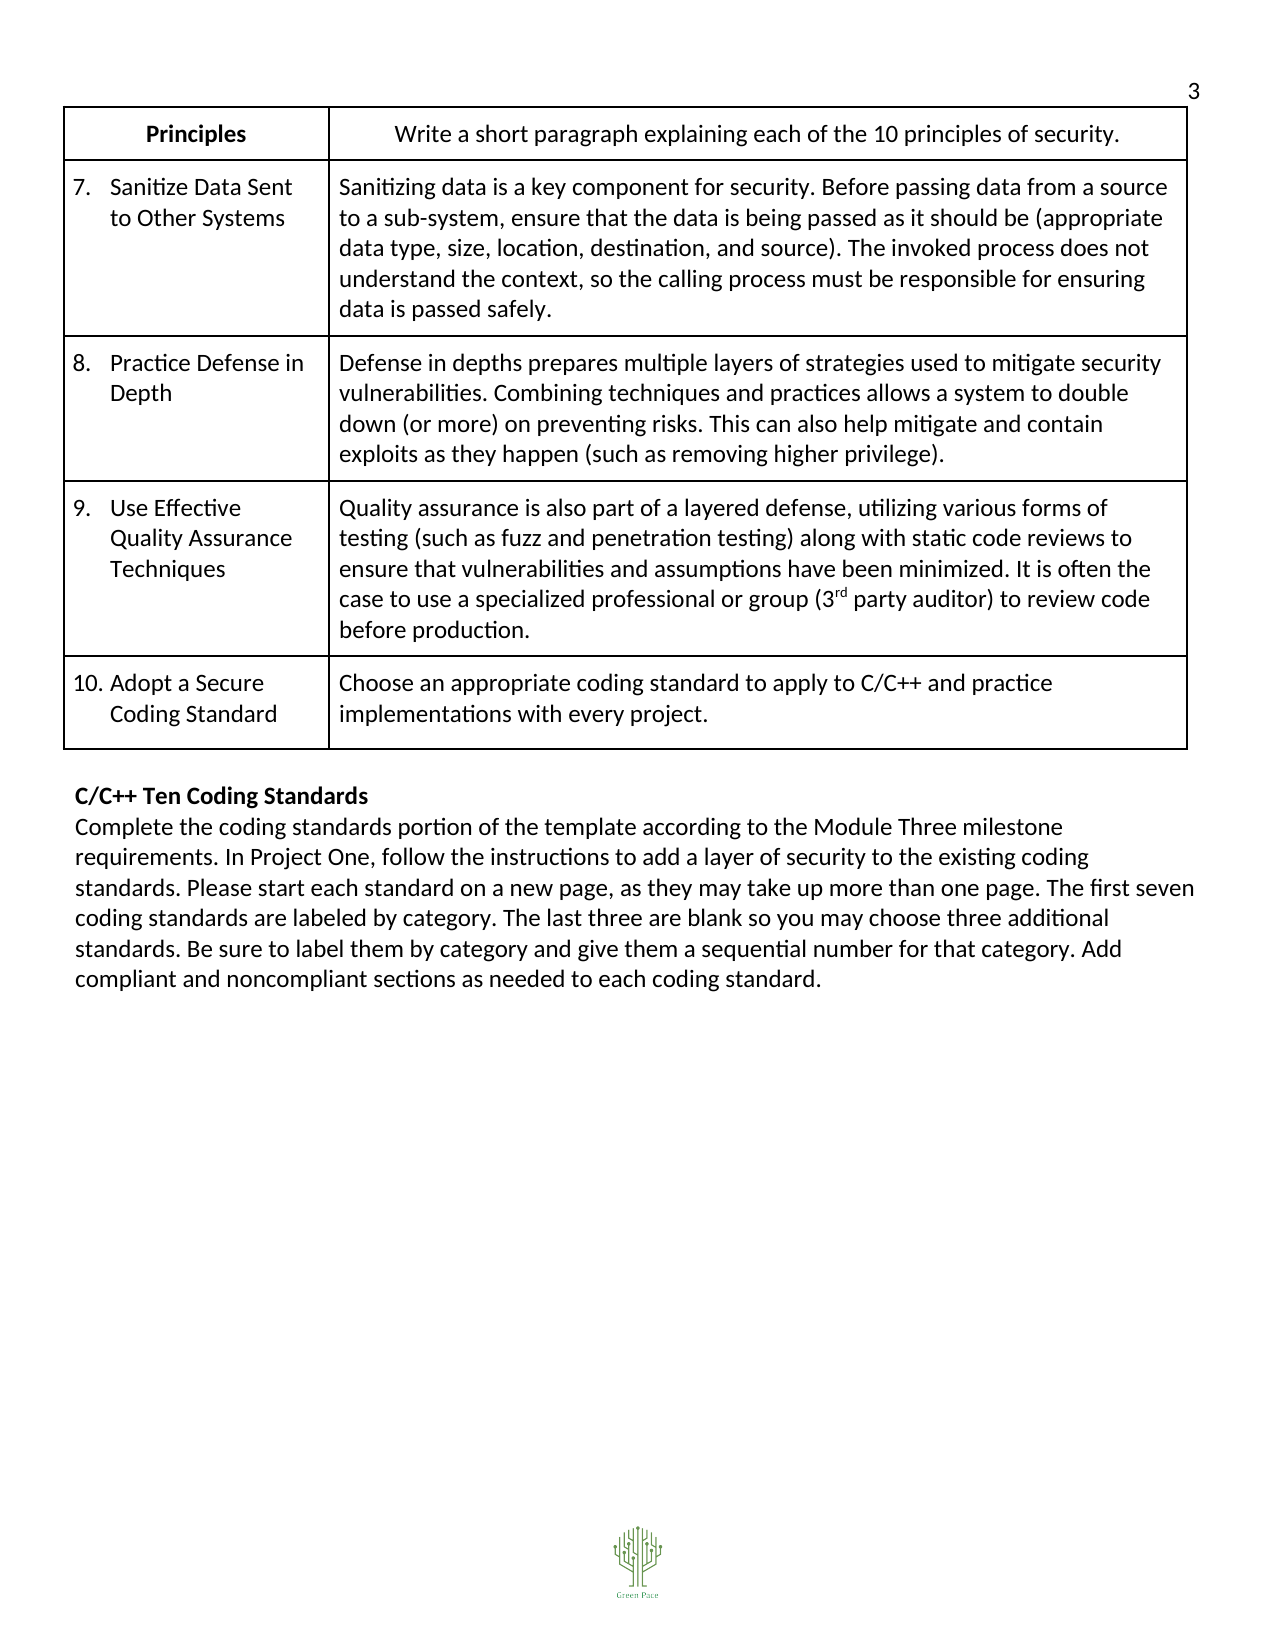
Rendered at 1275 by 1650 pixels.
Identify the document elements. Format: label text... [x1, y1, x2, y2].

picture [605, 1521, 670, 1606]
table_header Write a short paragraph explaining each of the 10 principles of security. [330, 108, 1186, 159]
table_cell Quality assurance is also part of a layered defense, utilizing various forms of testing (such as fuzz and penetration testing) along with static code reviews to ensure that vulnerabilities and assumptions have been minimized. It is often the case to use a specialized professional or group (3rd party auditor) to review code before production. [330, 482, 1186, 655]
table_cell Defense in depths prepares multiple layers of strategies used to mitigate security vulnerabilities. Combining techniques and practices allows a system to double down (or more) on preventing risks. This can also help mitigate and contain exploits as they happen (such as removing higher privilege). [330, 337, 1186, 479]
table_cell Sanitizing data is a key component for security. Before passing data from a source to a sub-system, ensure that the data is being passed as it should be (appropriate data type, size, location, destination, and source). The invoked process does not understand the context, so the calling process must be responsible for ensuring data is passed safely. [330, 161, 1186, 334]
table_cell Choose an appropriate coding standard to apply to C/C++ and practice implementations with every project. [330, 657, 1186, 747]
table_header Principles [65, 108, 328, 159]
table_cell Adopt a Secure Coding Standard [65, 657, 328, 747]
table_cell Sanitize Data Sent to Other Systems [65, 161, 328, 334]
table_cell Use Effective Quality Assurance Techniques [65, 482, 328, 655]
subtitle C/C++ Ten Coding Standards [75, 780, 1200, 811]
table_cell Practice Defense in Depth [65, 337, 328, 479]
text Complete the coding standards portion of the template according to the Module Three milestone requirements. In Project One, follow the instructions to add a layer of security to the existing coding standards. Please start each standard on a new page, as they may take up more than one page. The first seven coding standards are labeled by category. The last three are blank so you may choose three additional standards. Be sure to label them by category and give them a sequential number for that category. Add compliant and noncompliant sections as needed to each coding standard. [75, 811, 1200, 994]
